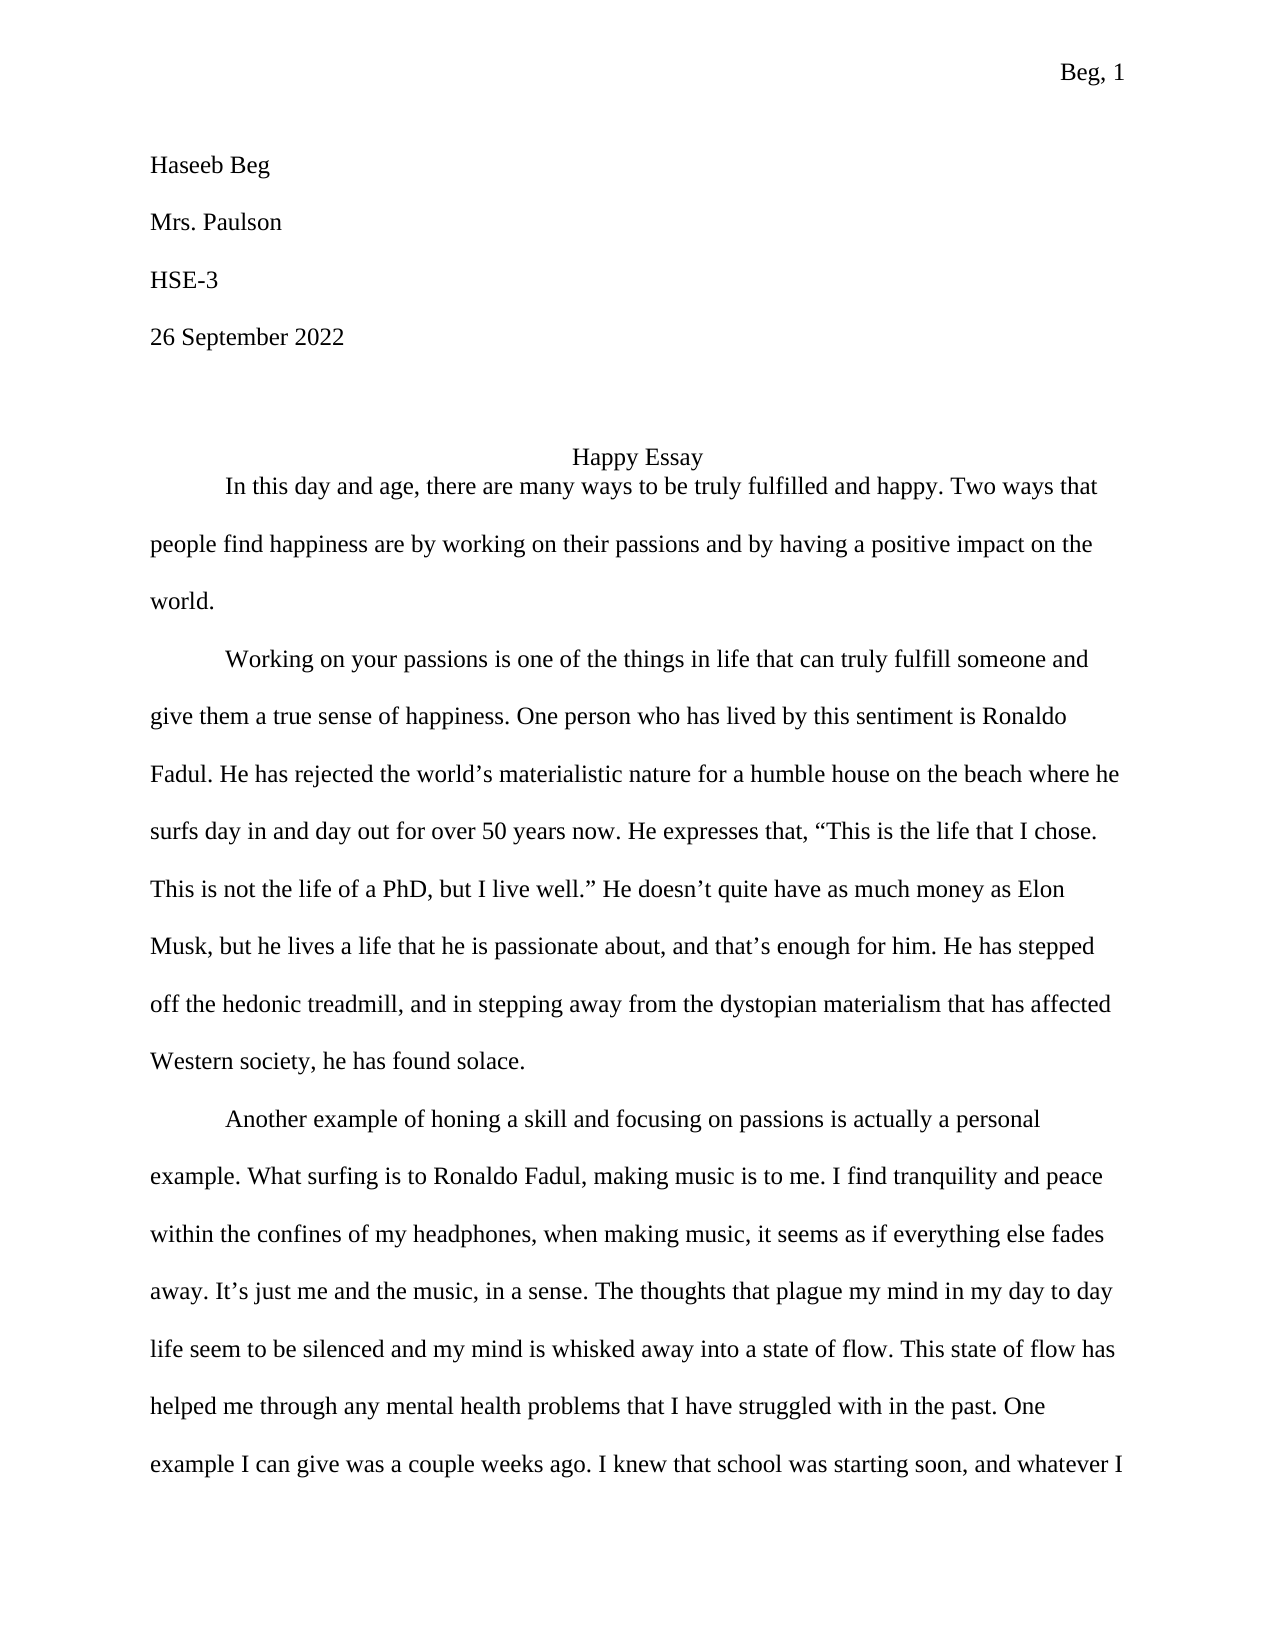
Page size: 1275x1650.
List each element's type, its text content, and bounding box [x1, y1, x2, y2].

text Haseeb Beg [150, 150, 1125, 179]
text In this day and age, there are many ways to be truly fulfilled and happy. Two ways that people find happiness are by working on their passions and by having a positive impact on the world. [150, 471, 1125, 615]
text 26 September 2022 [150, 322, 1125, 351]
text Mrs. Paulson [150, 207, 1125, 236]
text HSE-3 [150, 265, 1125, 294]
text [150, 1104, 1125, 1477]
text Working on your passions is one of the things in life that can truly fulfill someone and give them a true sense of happiness. One person who has lived by this sentiment is Ronaldo Fadul. He has rejected the world’s materialistic nature for a humble house on the beach where he surfs day in and day out for over 50 years now. He expresses that, “This is the life that I chose. This is not the life of a PhD, but I live well.” He doesn’t quite have as much money as Elon Musk, but he lives a life that he is passionate about, and that’s enough for him. He has stepped off the hedonic treadmill, and in stepping away from the dystopian materialism that has affected Western society, he has found solace. [150, 644, 1125, 1075]
title Happy Essay [150, 442, 1125, 471]
